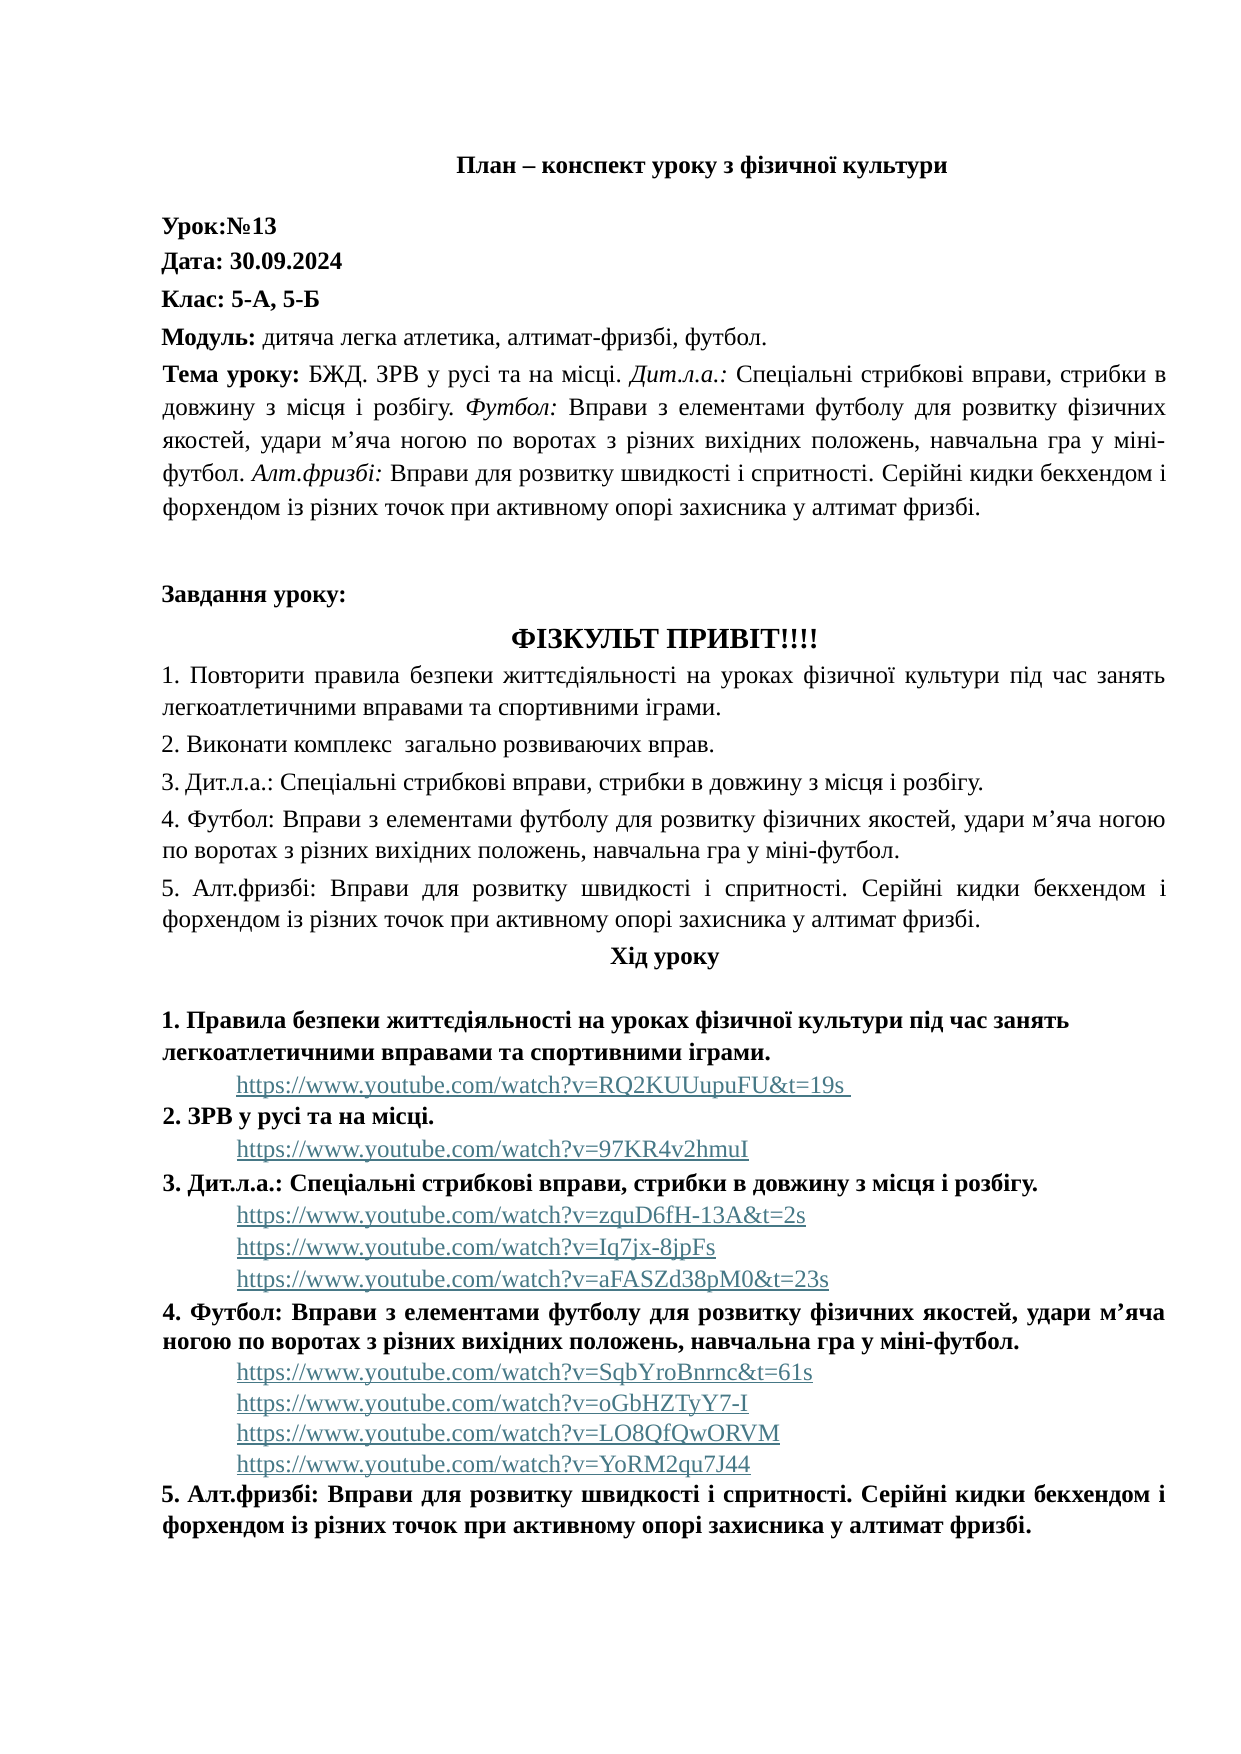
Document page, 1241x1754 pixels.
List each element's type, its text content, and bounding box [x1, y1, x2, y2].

text План – конспект уроку з фізичної культури [237, 150, 1167, 179]
text 5. Алт.фризбі: Вправи для розвитку швидкості і спритності. Серійні кидки бекхендом і форхендом із різних точок при активному опорі захисника у алтимат фризбі. [161, 873, 1167, 932]
text Завдання уроку: [161, 579, 1167, 607]
text 3. Дит.л.а.: Спеціальні стрибкові вправи, стрибки в довжину з місця і розбігу. [162, 1168, 1167, 1197]
text https://www.youtube.com/watch?v=LO8QfQwORVM [236, 1418, 1167, 1447]
text Модуль: дитяча легка атлетика, алтимат-фризбі, футбол. [161, 322, 1167, 351]
text 1. Правила безпеки життєдіяльності на уроках фізичної культури під час занять легкоатлетичними вправами та спортивними іграми. [161, 1005, 1167, 1066]
text https://www.youtube.com/watch?v=RQ2KUUupuFU&t=19s [236, 1070, 1167, 1099]
text 4. Футбол: Вправи з елементами футболу для розвитку фізичних якостей, удари м’яча ногою по воротах з різних вихідних положень, навчальна гра у міні-футбол. [161, 804, 1167, 864]
text Хід уроку [237, 941, 1092, 970]
text 5. Алт.фризбі: Вправи для розвитку швидкості і спритності. Серійні кидки бекхендом і форхендом із різних точок при активному опорі захисника у алтимат фризбі. [161, 1479, 1167, 1539]
text 4. Футбол: Вправи з елементами футболу для розвитку фізичних якостей, удари м’яча ногою по воротах з різних вихідних положень, навчальна гра у міні-футбол. [162, 1297, 1167, 1355]
text Урок:№13 [161, 211, 1167, 240]
text Дата: 30.09.2024 [161, 246, 1167, 275]
text ФІЗКУЛЬТ ПРИВІТ!!!! [163, 622, 1167, 655]
text https://www.youtube.com/watch?v=Iq7jx-8jpFs [236, 1232, 1167, 1261]
text https://www.youtube.com/watch?v=SqbYroBnrnc&t=61s [236, 1357, 1167, 1386]
text https://www.youtube.com/watch?v=YoRM2qu7J44 [236, 1449, 1167, 1478]
text Клас: 5-А, 5-Б [161, 284, 1167, 313]
text https://www.youtube.com/watch?v=97KR4v2hmuI [236, 1134, 1167, 1163]
text 2. ЗРВ у русі та на місці. [162, 1101, 1167, 1130]
text 2. Виконати комплекс загально розвиваючих вправ. [161, 729, 1057, 758]
text https://www.youtube.com/watch?v=zquD6fH-13A&t=2s [236, 1200, 1167, 1229]
text Тема уроку: БЖД. ЗРВ у русі та на місці. Дит.л.а.: Спеціальні стрибкові вправи, стрибки в довжину з місця і розбігу. Футбол: Вправи з елементами футболу для розвитку фізичних якостей, удари м’яча ногою по воротах з різних вихідних положень, навчальна гра у міні-футбол. Алт.фризбі: Вправи для розвитку швидкості і спритності. Серійні кидки бекхендом і форхендом із різних точок при активному опорі захисника у алтимат фризбі. [162, 359, 1167, 520]
text https://www.youtube.com/watch?v=aFASZd38pM0&t=23s [236, 1264, 1167, 1293]
text https://www.youtube.com/watch?v=oGbHZTyY7-I [236, 1388, 1167, 1416]
text 1. Повторити правила безпеки життєдіяльності на уроках фізичної культури під час занять легкоатлетичними вправами та спортивними іграми. [161, 661, 1167, 720]
text 3. Дит.л.а.: Спеціальні стрибкові вправи, стрибки в довжину з місця і розбігу. [161, 767, 1167, 795]
